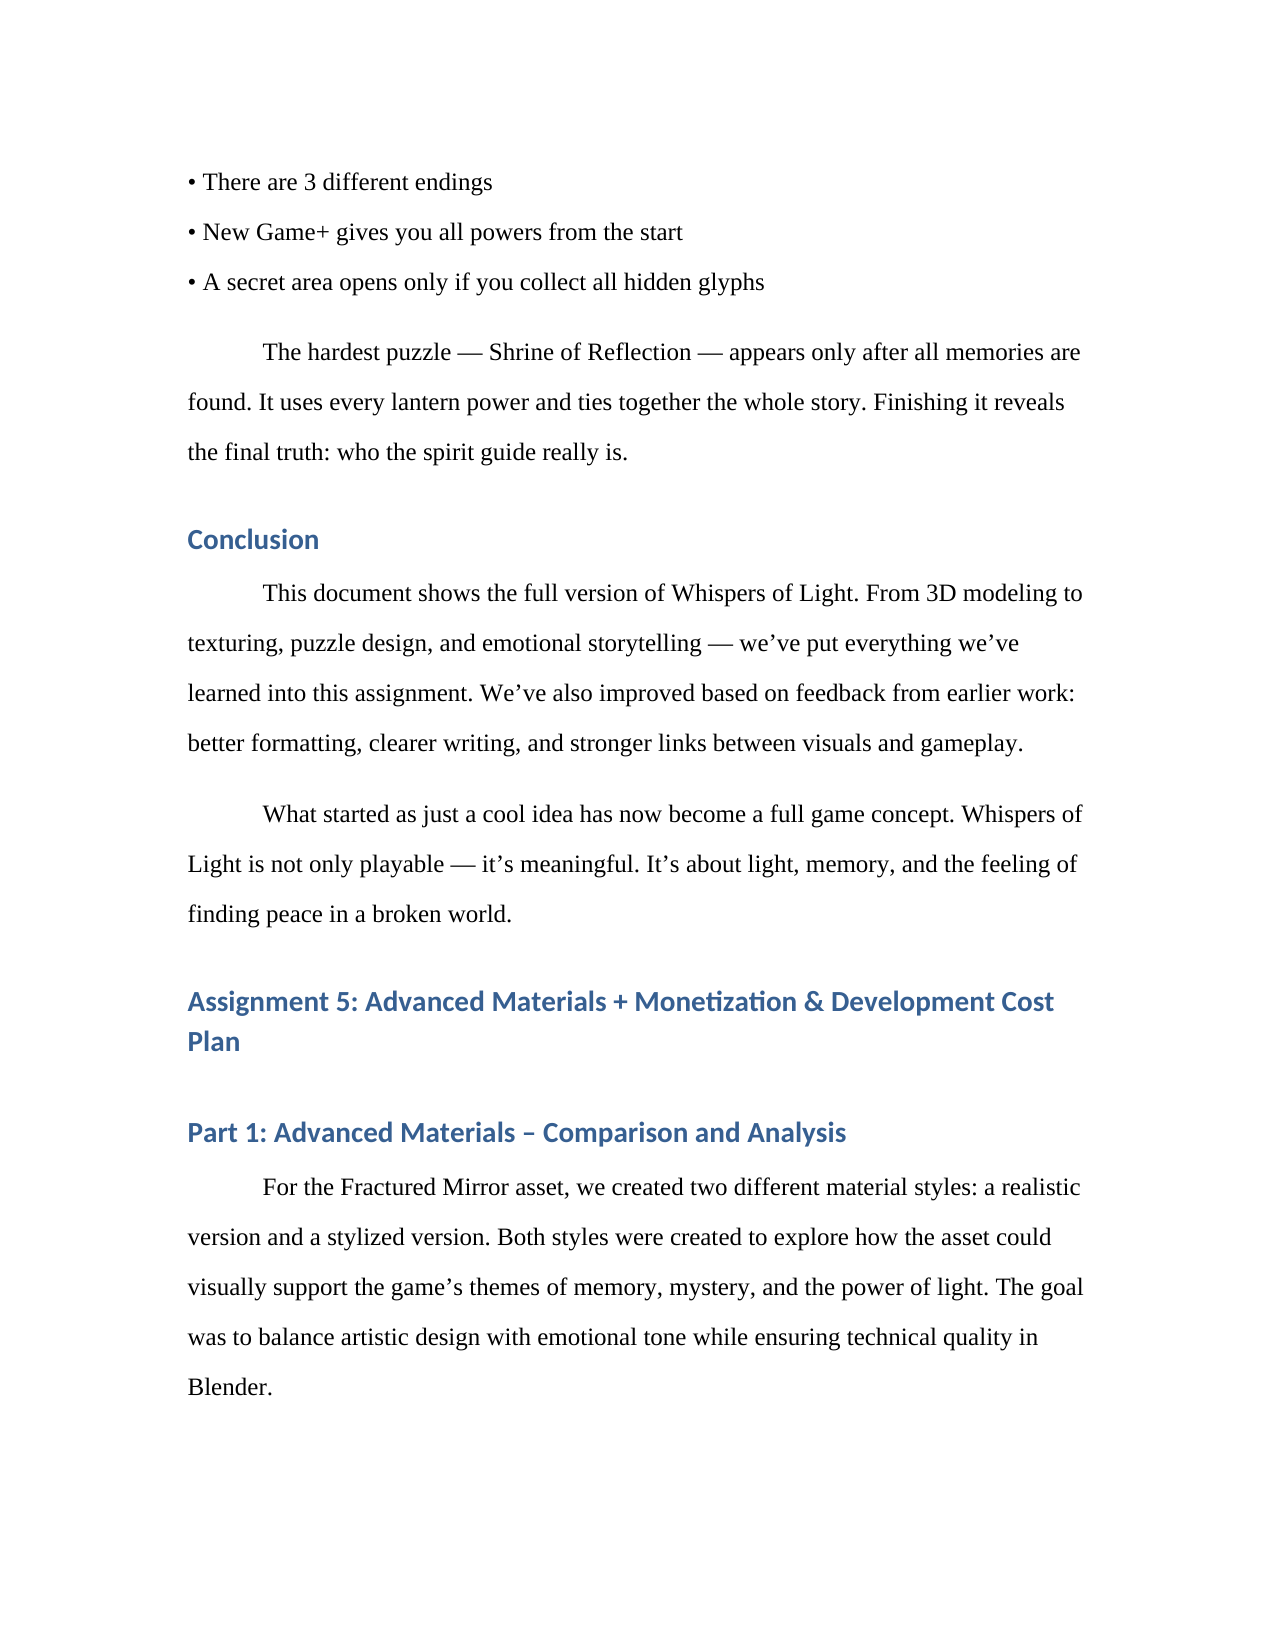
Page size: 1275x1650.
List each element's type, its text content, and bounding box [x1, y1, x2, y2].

subtitle Conclusion [187, 521, 1087, 556]
text The hardest puzzle — Shrine of Reflection — appears only after all memories are found. It uses every lantern power and ties together the whole story. Finishing it reveals the final truth: who the spirit guide really is. [187, 321, 1087, 471]
text This document shows the full version of Whispers of Light. From 3D modeling to texturing, puzzle design, and emotional storytelling — we’ve put everything we’ve learned into this assignment. We’ve also improved based on feedback from earlier work: better formatting, clearer writing, and stronger links between visuals and gameplay. [187, 562, 1087, 762]
text For the Fractured Mirror asset, we created two different material styles: a realistic version and a stylized version. Both styles were created to explore how the asset could visually support the game’s themes of memory, mystery, and the power of light. The goal was to balance artistic design with emotional tone while ensuring technical quality in Blender. [187, 1155, 1087, 1405]
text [187, 150, 1087, 300]
subtitle Part 1: Advanced Materials – Comparison and Analysis [187, 1114, 1087, 1150]
text What started as just a cool idea has now become a full game concept. Whispers of Light is not only playable — it’s meaningful. It’s about light, memory, and the feeling of finding peace in a broken world. [187, 783, 1087, 933]
subtitle Assignment 5: Advanced Materials + Monetization & Development Cost Plan [187, 983, 1087, 1059]
